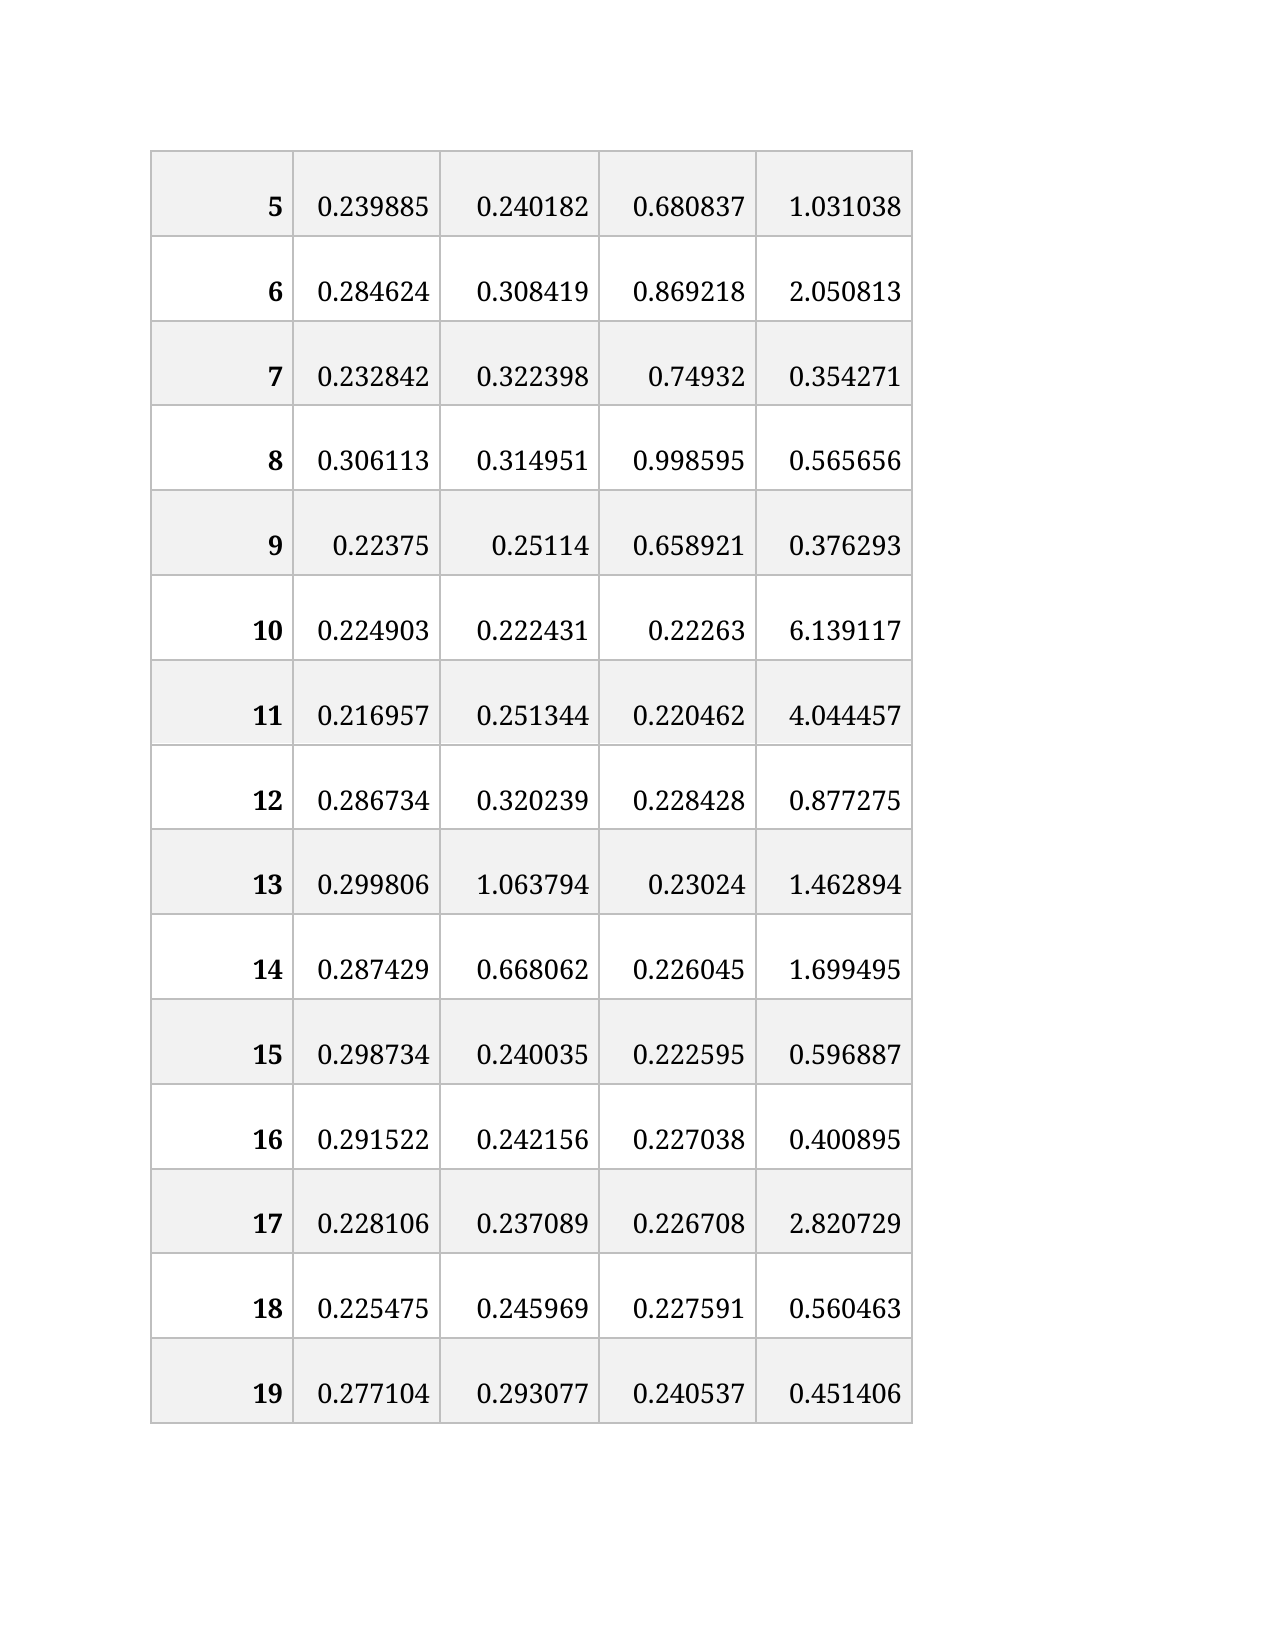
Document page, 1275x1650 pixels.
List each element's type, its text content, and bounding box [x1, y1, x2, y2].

table_cell 19 [152, 1339, 292, 1422]
table_cell 11 [152, 661, 292, 743]
table_cell 0.291522 [294, 1085, 439, 1167]
table_cell 18 [152, 1254, 292, 1337]
table_cell 10 [152, 576, 292, 659]
table_cell 0.224903 [294, 576, 439, 659]
table_cell 0.322398 [441, 322, 598, 404]
table_cell 6.139117 [757, 576, 911, 659]
table_cell 0.228428 [600, 746, 755, 828]
table_cell 0.240035 [441, 1000, 598, 1083]
table_cell 0.220462 [600, 661, 755, 743]
table_cell 0.680837 [600, 152, 755, 235]
table_cell 0.998595 [600, 406, 755, 489]
table_cell 0.560463 [757, 1254, 911, 1337]
table_cell 0.299806 [294, 830, 439, 913]
table_cell 1.031038 [757, 152, 911, 235]
table_cell 0.314951 [441, 406, 598, 489]
table_cell 5 [152, 152, 292, 235]
table_cell 7 [152, 322, 292, 404]
table_cell 4.044457 [757, 661, 911, 743]
table_cell 2.820729 [757, 1170, 911, 1252]
table_cell 0.216957 [294, 661, 439, 743]
table_cell 14 [152, 915, 292, 998]
table_cell 0.277104 [294, 1339, 439, 1422]
table_cell 0.354271 [757, 322, 911, 404]
table_cell 0.239885 [294, 152, 439, 235]
table_cell 0.228106 [294, 1170, 439, 1252]
table_cell 0.400895 [757, 1085, 911, 1167]
table_cell 0.245969 [441, 1254, 598, 1337]
table_cell 6 [152, 237, 292, 319]
table_cell 0.658921 [600, 491, 755, 574]
table_cell 1.699495 [757, 915, 911, 998]
table_cell 0.222595 [600, 1000, 755, 1083]
table_cell 0.240537 [600, 1339, 755, 1422]
table_cell 0.251344 [441, 661, 598, 743]
table_cell 0.308419 [441, 237, 598, 319]
table_cell 0.298734 [294, 1000, 439, 1083]
table_cell 0.232842 [294, 322, 439, 404]
table_cell 0.25114 [441, 491, 598, 574]
table_cell 1.063794 [441, 830, 598, 913]
table_cell 0.565656 [757, 406, 911, 489]
table_cell 0.74932 [600, 322, 755, 404]
table_cell 0.284624 [294, 237, 439, 319]
table_cell 0.242156 [441, 1085, 598, 1167]
table_cell 8 [152, 406, 292, 489]
table_cell 0.226045 [600, 915, 755, 998]
table_cell 0.225475 [294, 1254, 439, 1337]
table_cell 0.596887 [757, 1000, 911, 1083]
table_cell 0.222431 [441, 576, 598, 659]
table_cell 0.22263 [600, 576, 755, 659]
table_cell 0.286734 [294, 746, 439, 828]
table_cell 0.237089 [441, 1170, 598, 1252]
table_cell 0.293077 [441, 1339, 598, 1422]
table_cell 9 [152, 491, 292, 574]
table_cell 0.320239 [441, 746, 598, 828]
table_cell 0.869218 [600, 237, 755, 319]
table_cell 0.451406 [757, 1339, 911, 1422]
table_cell 0.22375 [294, 491, 439, 574]
table_cell 0.226708 [600, 1170, 755, 1252]
table_cell 2.050813 [757, 237, 911, 319]
table_cell 17 [152, 1170, 292, 1252]
table_cell 0.227038 [600, 1085, 755, 1167]
table_cell 0.306113 [294, 406, 439, 489]
table_cell 1.462894 [757, 830, 911, 913]
table_cell 16 [152, 1085, 292, 1167]
table_cell 15 [152, 1000, 292, 1083]
table_cell 0.23024 [600, 830, 755, 913]
table_cell 0.668062 [441, 915, 598, 998]
table_cell 0.227591 [600, 1254, 755, 1337]
table_cell 0.287429 [294, 915, 439, 998]
table_cell 13 [152, 830, 292, 913]
table_cell 0.877275 [757, 746, 911, 828]
table_cell 0.240182 [441, 152, 598, 235]
table_cell 12 [152, 746, 292, 828]
table_cell 0.376293 [757, 491, 911, 574]
